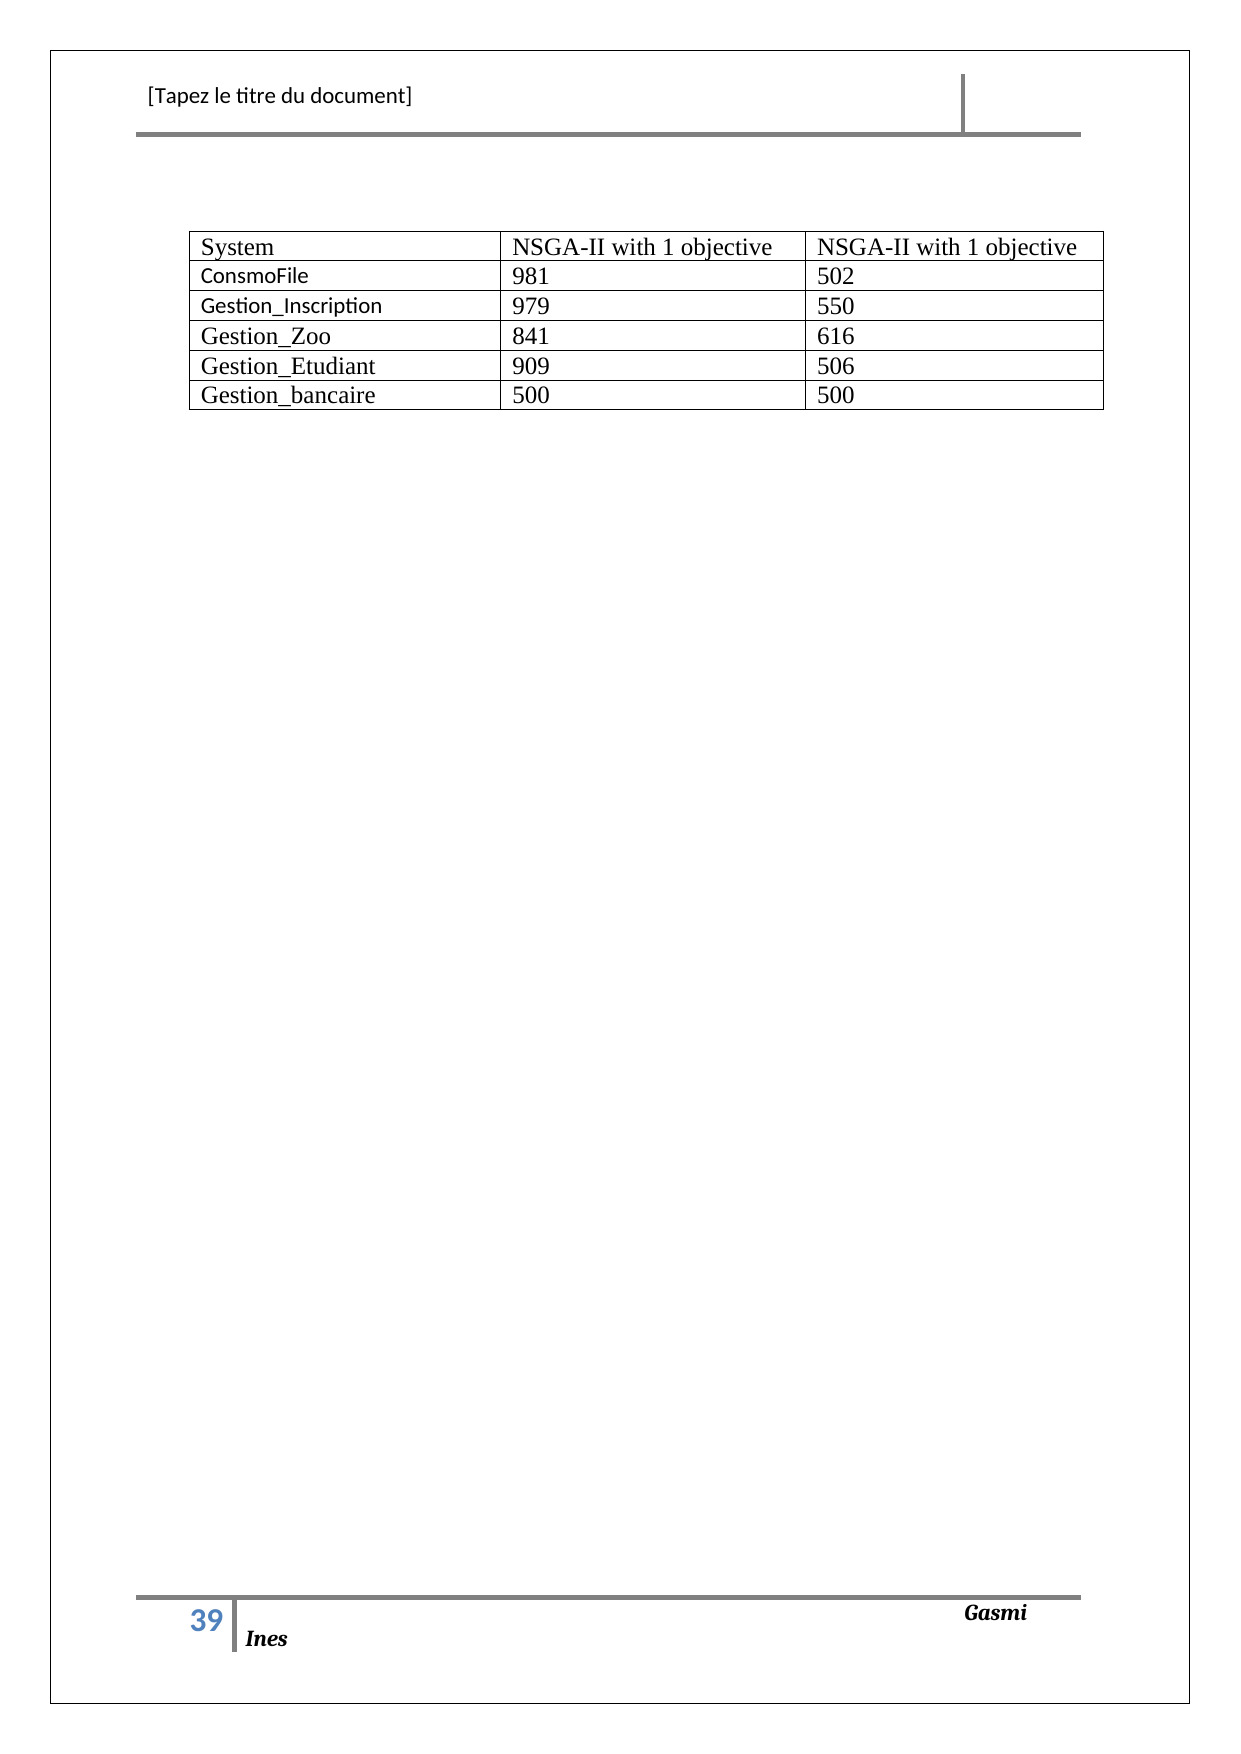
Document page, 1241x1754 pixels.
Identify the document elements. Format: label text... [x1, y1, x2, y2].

table_cell 550 [806, 291, 1103, 320]
table_cell Gestion_bancaire [190, 381, 500, 409]
table_cell Gestion_Etudiant [190, 351, 500, 379]
table_cell 981 [501, 261, 805, 290]
table_cell 841 [501, 321, 805, 350]
table_header NSGA-II with 1 objective [806, 232, 1103, 260]
table_header NSGA-II with 1 objective [501, 232, 805, 260]
table_cell 979 [501, 291, 805, 320]
table_cell ConsmoFile [190, 261, 500, 290]
table_cell Gestion_Zoo [190, 321, 500, 350]
table_cell Gestion_Inscription [190, 291, 500, 320]
table_cell 500 [806, 381, 1103, 409]
table_cell 502 [806, 261, 1103, 290]
table_cell 616 [806, 321, 1103, 350]
table_cell 500 [501, 381, 805, 409]
table_header System [190, 232, 500, 260]
table_cell 909 [501, 351, 805, 379]
table_cell 506 [806, 351, 1103, 379]
